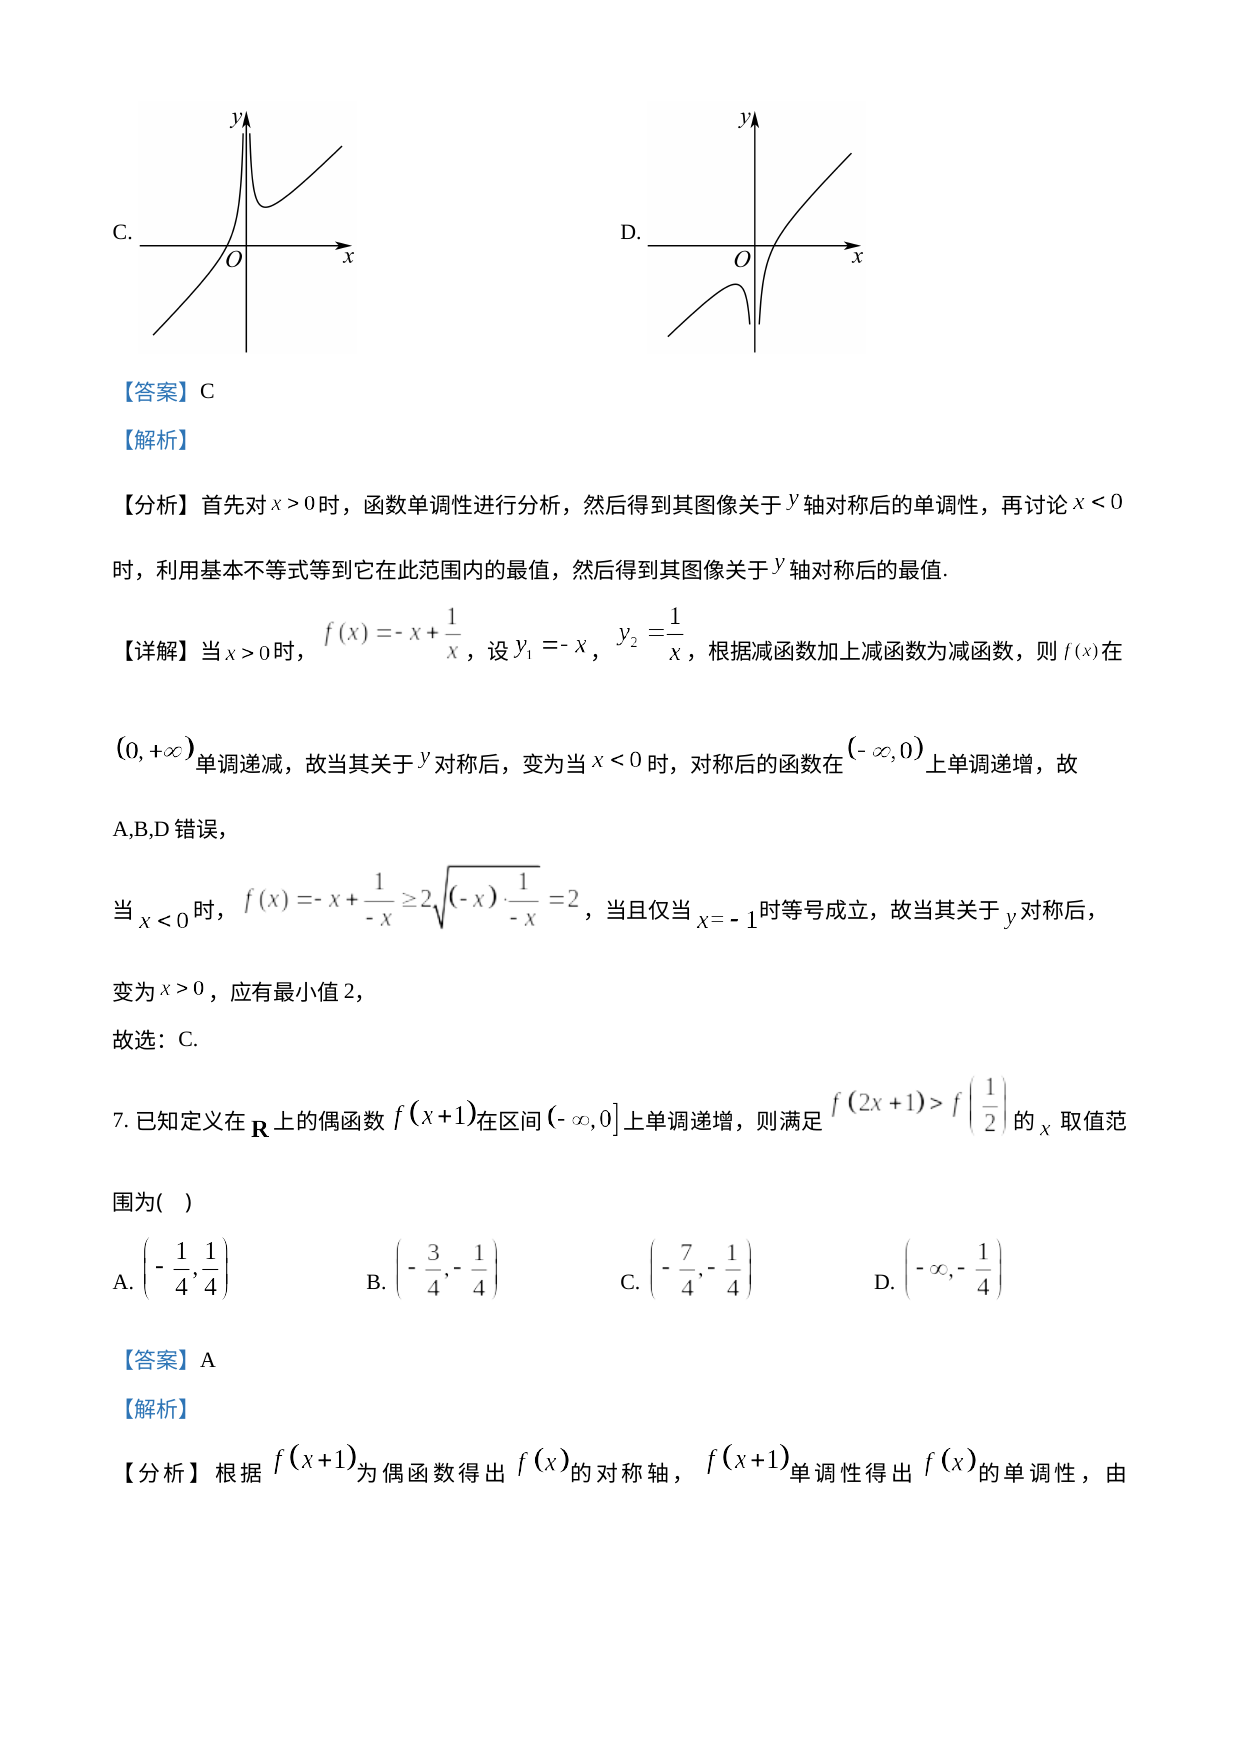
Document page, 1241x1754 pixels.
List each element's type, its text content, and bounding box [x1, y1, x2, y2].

text 【答案】A [112, 1343, 1128, 1375]
text 【详解】当时，，设，，根据减函数加上减函数为减函数，则在单调递减，故当其关于对称后，变为当时，对称后的函数在上单调递增，故A,B,D错误， [112, 601, 1128, 844]
text 【分析】首先对时，函数单调性进行分析，然后得到其图像关于轴对称后的单调性，再讨论时，利用基本不等式等到它在此范围内的最值，然后得到其图像关于轴对称后的最值. [112, 471, 1128, 585]
text A. B. C. D. [112, 1233, 1128, 1330]
text 【答案】C [112, 374, 1128, 407]
picture [646, 101, 866, 354]
text 【解析】 [112, 1391, 1128, 1424]
text 当时，，当且仅当时等号成立，故当其关于对称后，变为，应有最小值2， [112, 860, 1128, 1007]
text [112, 1439, 1128, 1504]
text 【解析】 [112, 423, 1128, 455]
text 7. 已知定义在上的偶函数在区间上单调递增，则满足的 取值范围为( ) [112, 1071, 1128, 1217]
text 故选：C. [112, 1022, 1128, 1055]
picture [138, 101, 357, 354]
